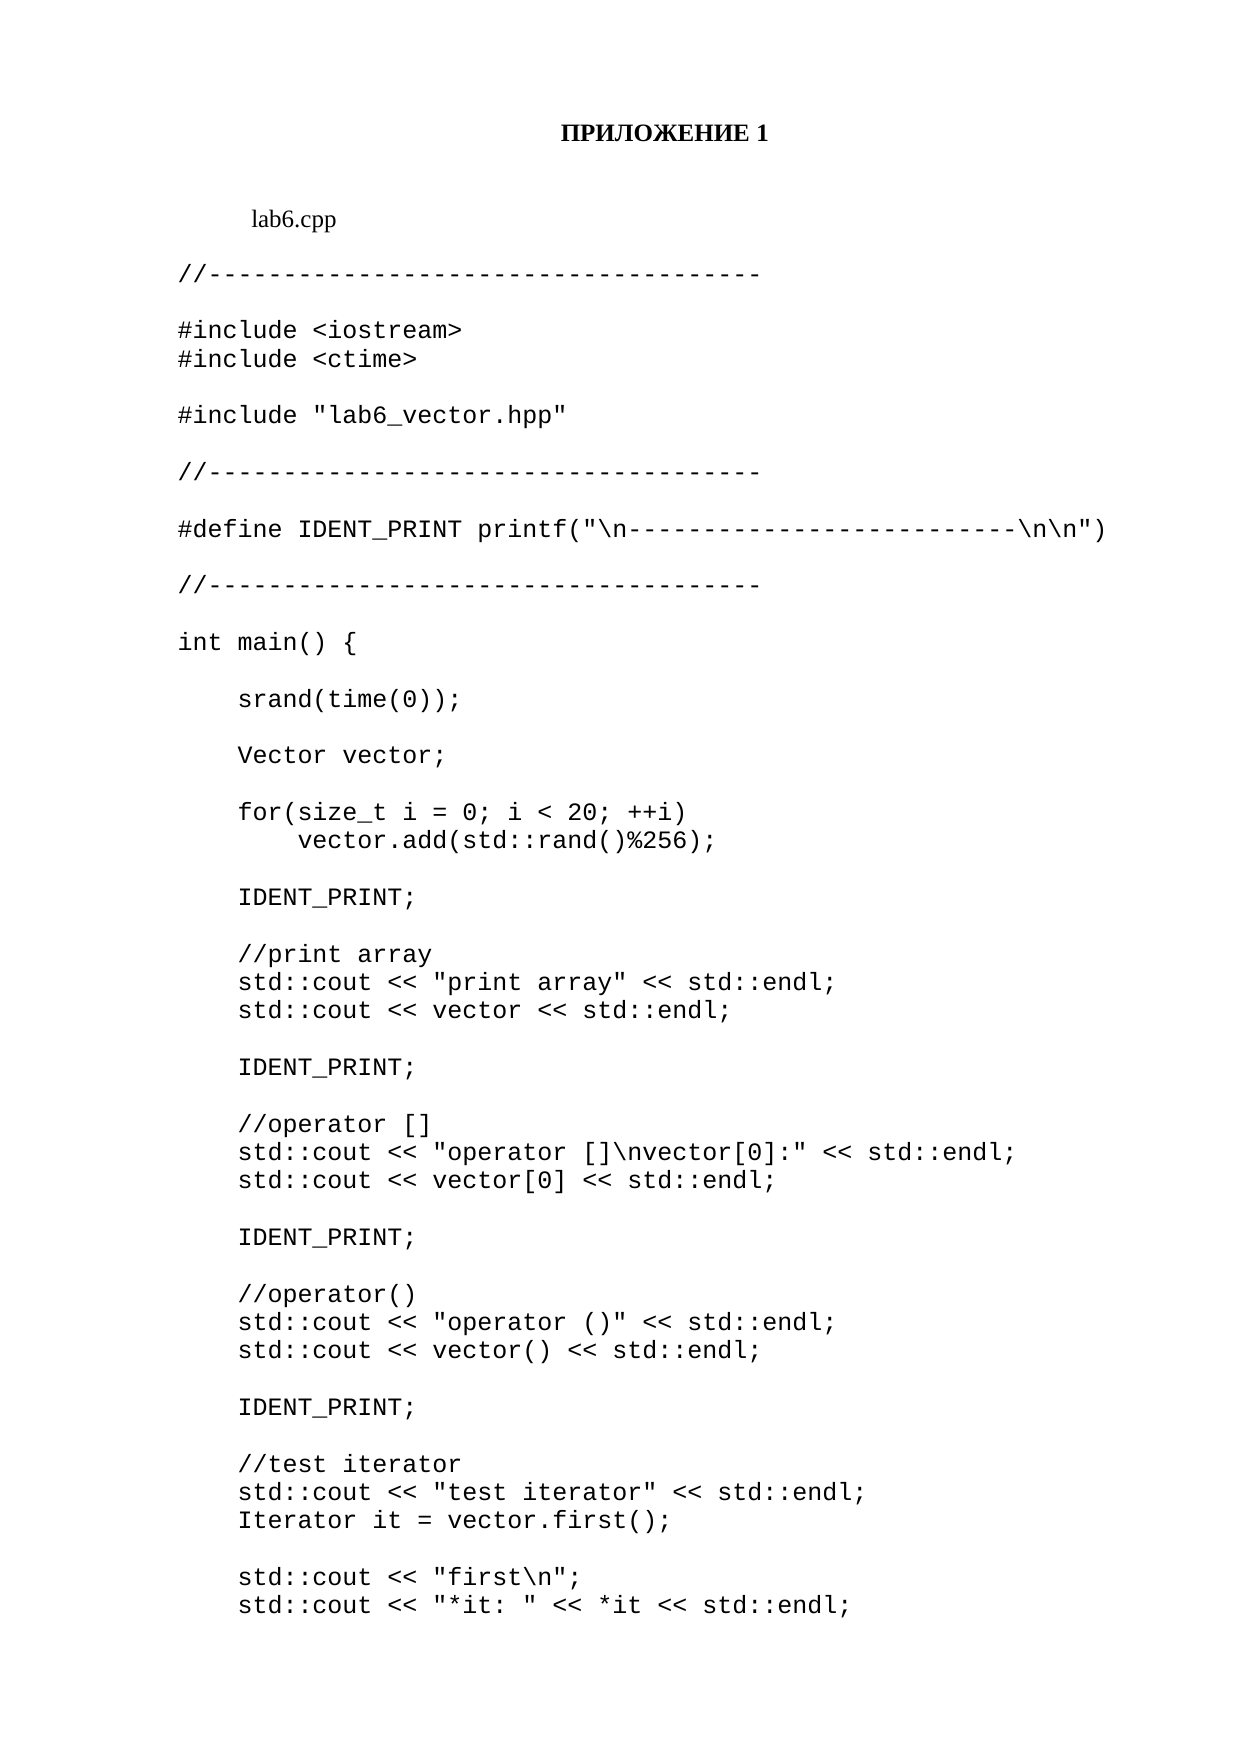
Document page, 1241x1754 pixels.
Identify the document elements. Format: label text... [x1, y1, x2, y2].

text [177, 1593, 1152, 1621]
text srand(time(0)); [177, 686, 1152, 715]
text std::cout << "operator []\nvector[0]:" << std::endl; [177, 1140, 1152, 1168]
text int main() { [177, 630, 1152, 658]
text IDENT_PRINT; [177, 1225, 1152, 1253]
text lab6.cpp [177, 204, 1152, 233]
text #include <iostream> [177, 318, 1152, 346]
text ПРИЛОЖЕНИЕ 1 [177, 118, 1152, 147]
text //operator() [177, 1281, 1152, 1310]
text #define IDENT_PRINT printf("\n--------------------------\n\n") [177, 516, 1152, 545]
text std::cout << "first\n"; [177, 1565, 1152, 1593]
text IDENT_PRINT; [177, 1055, 1152, 1083]
text std::cout << vector[0] << std::endl; [177, 1168, 1152, 1196]
text IDENT_PRINT; [177, 885, 1152, 913]
text std::cout << "test iterator" << std::endl; [177, 1480, 1152, 1508]
text //print array [177, 941, 1152, 970]
text Vector vector; [177, 743, 1152, 771]
text vector.add(std::rand()%256); [177, 828, 1152, 856]
text std::cout << vector << std::endl; [177, 998, 1152, 1026]
text //operator [] [177, 1111, 1152, 1140]
text std::cout << "print array" << std::endl; [177, 970, 1152, 998]
text //------------------------------------- [177, 261, 1152, 290]
text std::cout << "operator ()" << std::endl; [177, 1310, 1152, 1338]
text //------------------------------------- [177, 573, 1152, 601]
text //test iterator [177, 1451, 1152, 1480]
text #include "lab6_vector.hpp" [177, 403, 1152, 431]
text IDENT_PRINT; [177, 1395, 1152, 1423]
text //------------------------------------- [177, 460, 1152, 488]
text for(size_t i = 0; i < 20; ++i) [177, 800, 1152, 828]
text #include <ctime> [177, 346, 1152, 375]
text Iterator it = vector.first(); [177, 1508, 1152, 1536]
text std::cout << vector() << std::endl; [177, 1338, 1152, 1366]
